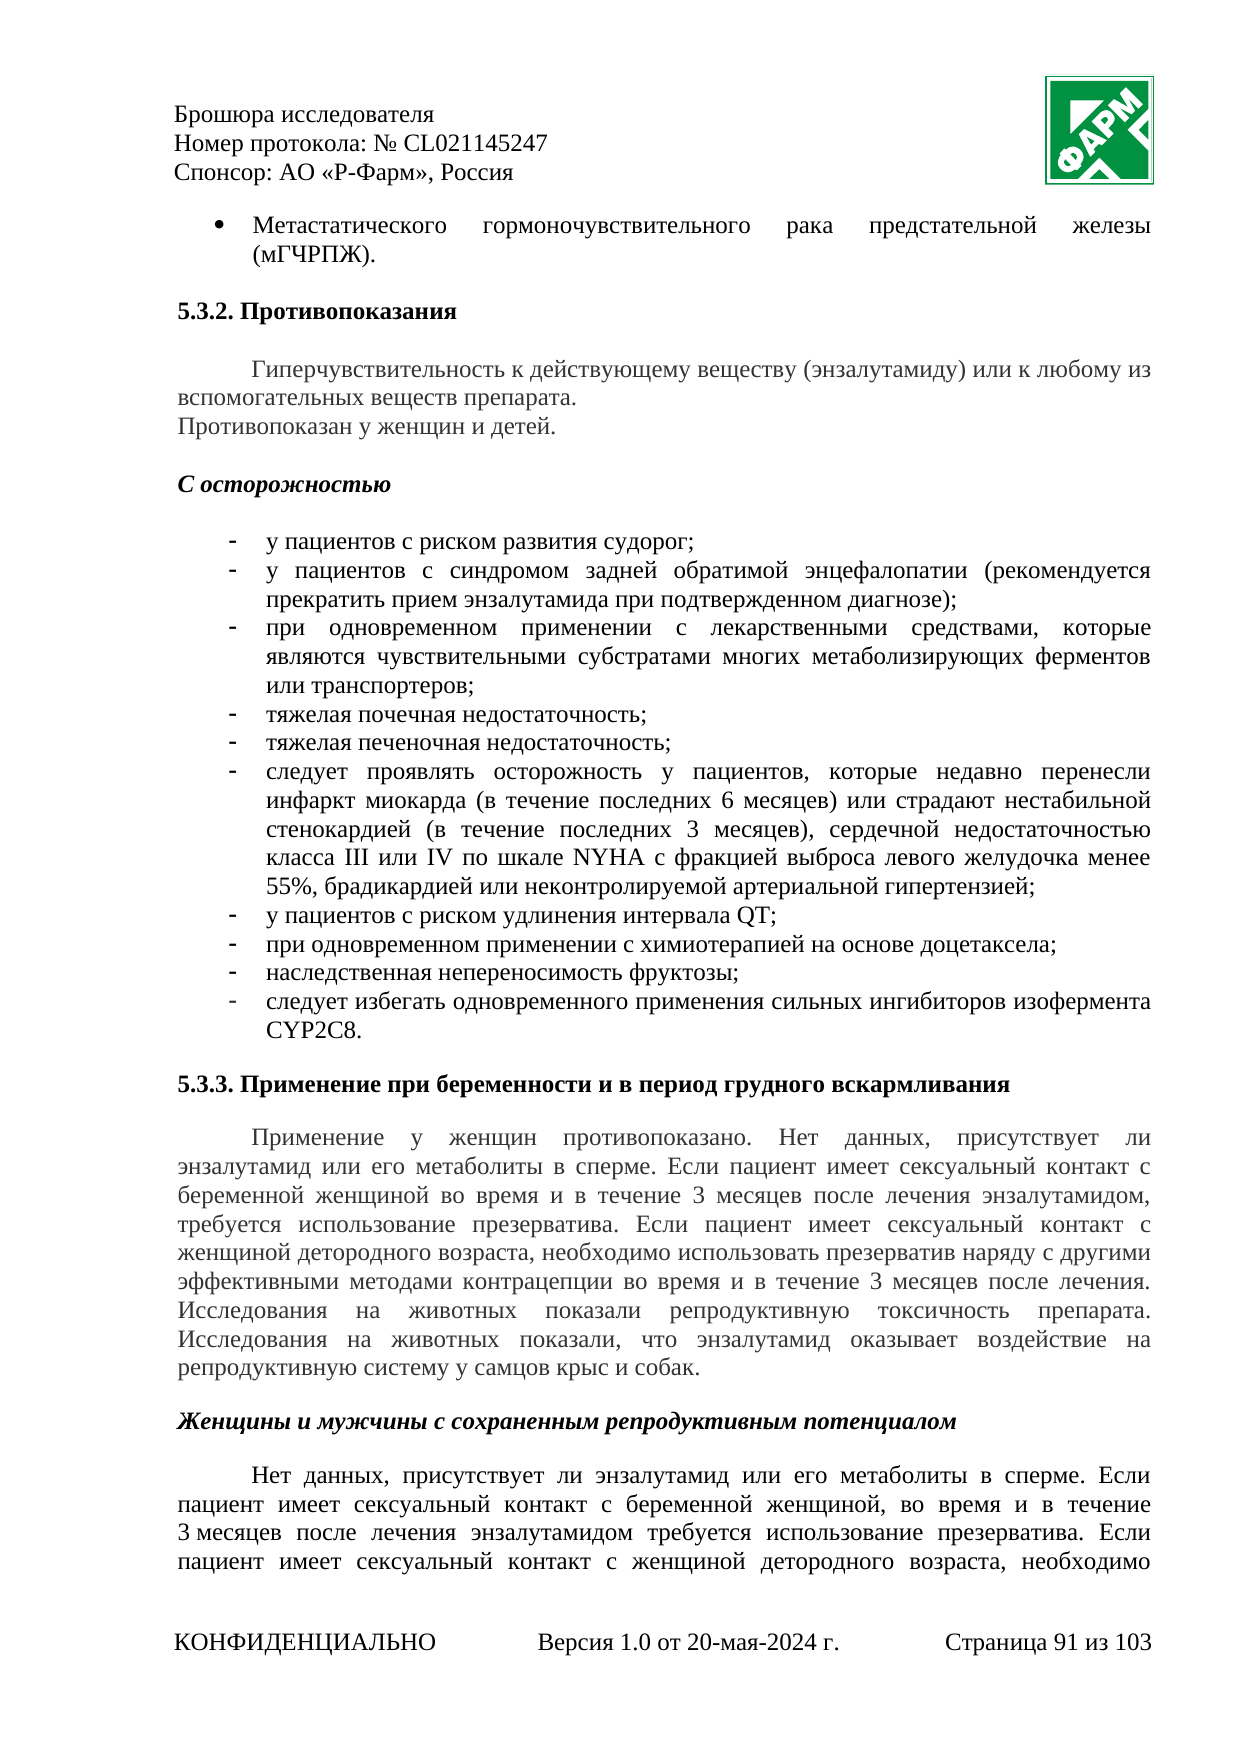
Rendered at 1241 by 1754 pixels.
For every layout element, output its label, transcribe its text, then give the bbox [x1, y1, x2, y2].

subtitle 5.3.3. Применение при беременности и в период грудного вскармливания [177, 1069, 1152, 1097]
text Женщины и мужчины с сохраненным репродуктивным потенциалом [177, 1406, 1152, 1435]
text Гиперчувствительность к действующему веществу (энзалутамиду) или к любому из вспомогательных веществ препарата. [177, 354, 1152, 411]
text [177, 1460, 1152, 1575]
list у пациентов с риском удлинения интервала QT; [228, 900, 1152, 929]
list Метастатического гормоночувствительного рака предстательной железы (мГЧРПЖ). [215, 210, 1152, 267]
subtitle 5.3.2. Противопоказания [177, 296, 1152, 325]
list у пациентов с риском развития судорог; [228, 526, 1152, 555]
list при одновременном применении с химиотерапией на основе доцетаксела; [228, 929, 1152, 957]
list следует проявлять осторожность у пациентов, которые недавно перенесли инфаркт миокарда (в течение последних 6 месяцев) или страдают нестабильной стенокардией (в течение последних 3 месяцев), сердечной недостаточностью класса III или IV по шкале NYHA с фракцией выброса левого желудочка менее 55%, брадикардией или неконтролируемой артериальной гипертензией; [228, 756, 1152, 900]
text Применение у женщин противопоказано. Нет данных, присутствует ли энзалутамид или его метаболиты в сперме. Если пациент имеет сексуальный контакт с беременной женщиной во время и в течение 3 месяцев после лечения энзалутамидом, требуется использование презерватива. Если пациент имеет сексуальный контакт с женщиной детородного возраста, необходимо использовать презерватив наряду с другими эффективными методами контрацепции во время и в течение 3 месяцев после лечения. Исследования на животных показали репродуктивную токсичность препарата. Исследования на животных показали, что энзалутамид оказывает воздействие на репродуктивную систему у самцов крыс и собак. [177, 1122, 1152, 1381]
list тяжелая почечная недостаточность; [228, 699, 1152, 727]
list наследственная непереносимость фруктозы; [228, 957, 1152, 986]
text Противопоказан у женщин и детей. [177, 411, 1152, 440]
text С осторожностью [177, 440, 1152, 497]
list у пациентов с синдромом задней обратимой энцефалопатии (рекомендуется прекратить прием энзалутамида при подтвержденном диагнозе); [228, 555, 1152, 612]
list следует избегать одновременного применения сильных ингибиторов изофермента CYP2C8. [228, 986, 1152, 1044]
list при одновременном применении с лекарственными средствами, которые являются чувствительными субстратами многих метаболизирующих ферментов или транспортеров; [228, 612, 1152, 699]
list тяжелая печеночная недостаточность; [228, 727, 1152, 756]
